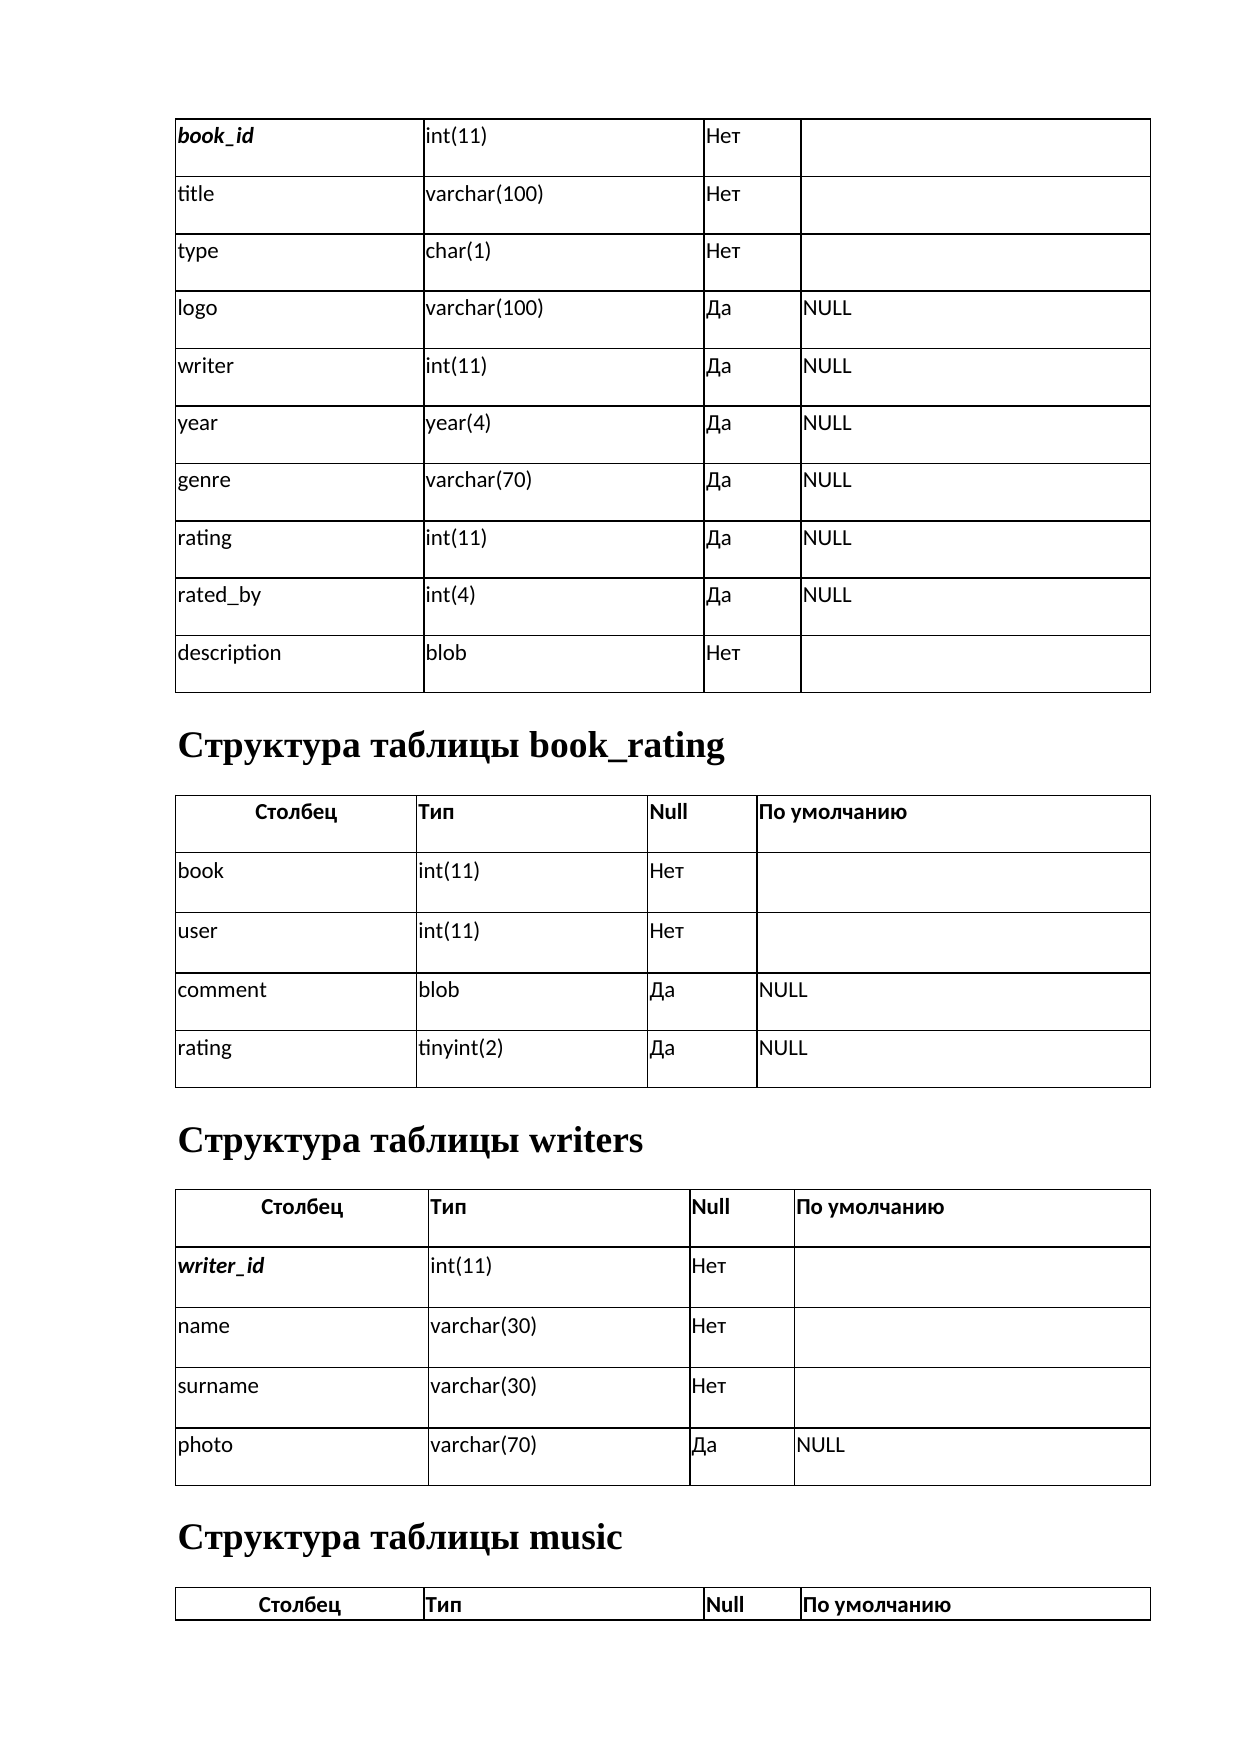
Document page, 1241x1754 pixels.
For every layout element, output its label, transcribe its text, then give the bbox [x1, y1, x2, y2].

table_cell Да [705, 579, 800, 635]
table_cell [758, 913, 1150, 972]
table_cell Нет [705, 636, 800, 692]
table_cell surname [176, 1368, 428, 1427]
table_cell char(1) [425, 235, 703, 290]
table_cell NULL [795, 1429, 1150, 1484]
subtitle Структура таблицы writers [177, 1117, 1152, 1160]
table_cell Нет [705, 177, 800, 233]
table_cell writer [176, 349, 423, 405]
table_cell int(11) [417, 853, 647, 912]
table_cell writer_id [176, 1248, 428, 1307]
table_cell user [176, 913, 416, 972]
table_header Null [705, 1588, 800, 1619]
table_cell tinyint(2) [417, 1031, 647, 1087]
table_header Тип [429, 1190, 689, 1246]
table_cell int(4) [425, 579, 703, 635]
table_cell Да [705, 464, 800, 520]
subtitle Структура таблицы book_rating [177, 722, 1152, 765]
table_cell Да [705, 407, 800, 462]
table_cell int(11) [425, 120, 703, 176]
table_header Null [648, 796, 756, 851]
table_cell title [176, 177, 423, 233]
table_cell [758, 853, 1150, 912]
table_cell book_id [176, 120, 423, 176]
table_cell [802, 120, 1150, 176]
table_cell description [176, 636, 423, 692]
table_cell Нет [705, 235, 800, 290]
table_cell varchar(100) [425, 177, 703, 233]
table_cell photo [176, 1429, 428, 1484]
table_cell int(11) [429, 1248, 689, 1307]
table_cell [795, 1248, 1150, 1307]
table_cell rating [176, 522, 423, 577]
table_cell logo [176, 292, 423, 348]
table_cell Да [648, 1031, 756, 1087]
table_cell NULL [802, 349, 1150, 405]
table_cell [802, 235, 1150, 290]
table_cell Нет [691, 1248, 794, 1307]
table_cell comment [176, 974, 416, 1029]
table_cell NULL [802, 522, 1150, 577]
table_cell int(11) [425, 522, 703, 577]
table_header По умолчанию [795, 1190, 1150, 1246]
table_cell [795, 1308, 1150, 1367]
table_cell NULL [802, 292, 1150, 348]
table_cell year(4) [425, 407, 703, 462]
table_cell NULL [758, 1031, 1150, 1087]
table_cell int(11) [425, 349, 703, 405]
table_cell Нет [648, 913, 756, 972]
table_header Столбец [176, 1190, 428, 1246]
table_cell NULL [802, 464, 1150, 520]
table_cell varchar(70) [429, 1429, 689, 1484]
table_cell Нет [691, 1308, 794, 1367]
table_cell book [176, 853, 416, 912]
table_cell Да [705, 522, 800, 577]
table_cell rated_by [176, 579, 423, 635]
table_cell [802, 636, 1150, 692]
table_header Столбец [176, 1588, 423, 1619]
table_cell year [176, 407, 423, 462]
table_cell NULL [758, 974, 1150, 1029]
table_cell varchar(30) [429, 1308, 689, 1367]
table_cell varchar(30) [429, 1368, 689, 1427]
table_cell Нет [705, 120, 800, 176]
table_header Тип [425, 1588, 703, 1619]
table_header По умолчанию [802, 1588, 1150, 1619]
table_header Тип [417, 796, 647, 851]
table_cell genre [176, 464, 423, 520]
table_cell [802, 177, 1150, 233]
table_cell [795, 1368, 1150, 1427]
table_cell varchar(100) [425, 292, 703, 348]
table_cell Нет [691, 1368, 794, 1427]
table_cell NULL [802, 407, 1150, 462]
table_header Null [691, 1190, 794, 1246]
table_cell NULL [802, 579, 1150, 635]
table_header Столбец [176, 796, 416, 851]
table_cell Да [648, 974, 756, 1029]
table_cell type [176, 235, 423, 290]
table_cell name [176, 1308, 428, 1367]
table_cell blob [417, 974, 647, 1029]
subtitle Структура таблицы music [177, 1515, 1152, 1558]
table_header По умолчанию [758, 796, 1150, 851]
table_cell int(11) [417, 913, 647, 972]
table_cell Нет [648, 853, 756, 912]
table_cell Да [705, 292, 800, 348]
table_cell Да [705, 349, 800, 405]
table_cell blob [425, 636, 703, 692]
table_cell rating [176, 1031, 416, 1087]
table_cell varchar(70) [425, 464, 703, 520]
table_cell Да [691, 1429, 794, 1484]
